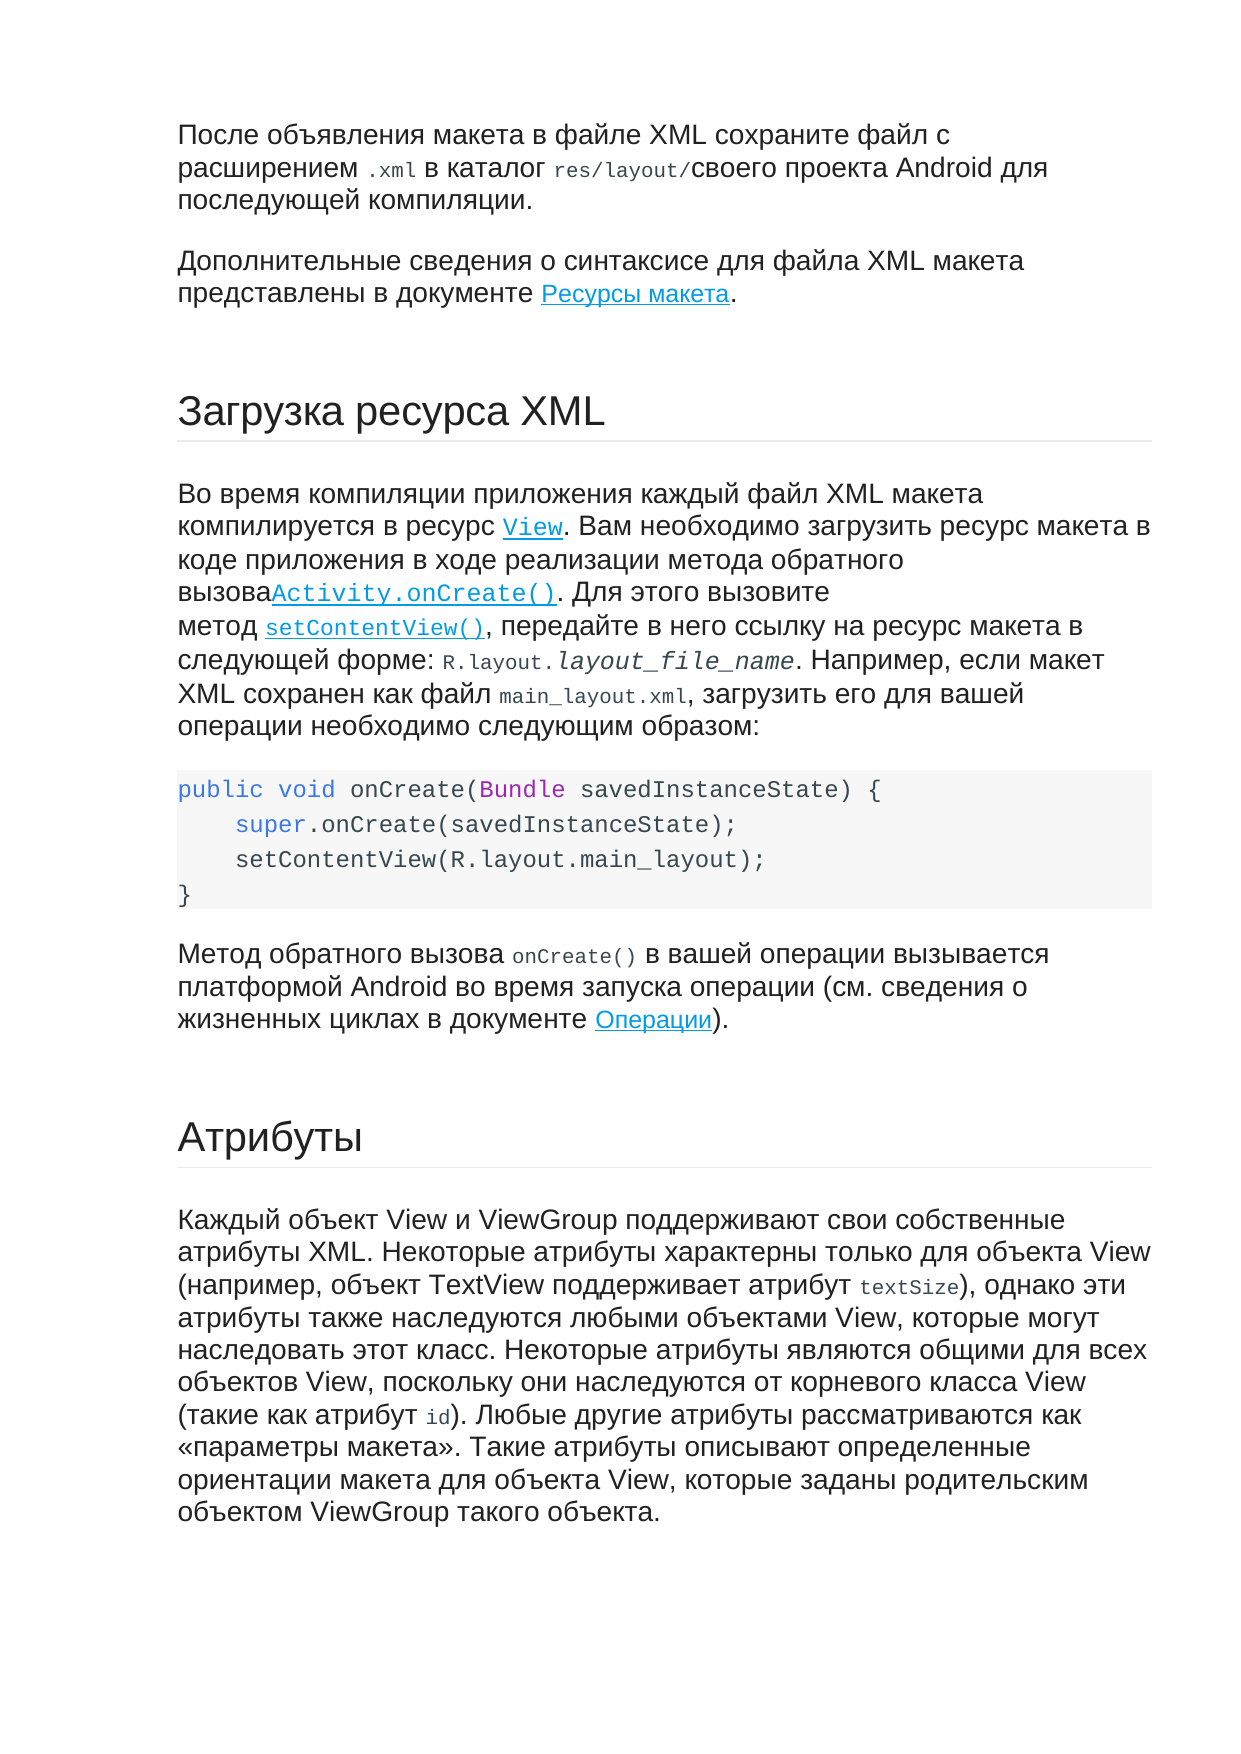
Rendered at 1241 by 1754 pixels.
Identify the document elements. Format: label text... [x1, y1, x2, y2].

text Метод обратного вызова onCreate() в вашей операции вызывается платформой Android во время запуска операции (см. сведения о жизненных циклах в документе Операции). [177, 937, 1152, 1035]
text Во время компиляции приложения каждый файл XML макета компилируется в ресурс View. Вам необходимо загрузить ресурс макета в коде приложения в ходе реализации метода обратного вызоваActivity.onCreate(). Для этого вызовите метод setContentView(), передайте в него ссылку на ресурс макета в следующей форме: R.layout.layout_file_name. Например, если макет XML сохранен как файл main_layout.xml, загрузить его для вашей операции необходимо следующим образом: [177, 477, 1152, 742]
text Каждый объект View и ViewGroup поддерживают свои собственные атрибуты XML. Некоторые атрибуты характерны только для объекта View (например, объект TextView поддерживает атрибут textSize), однако эти атрибуты также наследуются любыми объектами View, которые могут наследовать этот класс. Некоторые атрибуты являются общими для всех объектов View, поскольку они наследуются от корневого класса View (такие как атрибут id). Любые другие атрибуты рассматриваются как «параметры макета». Такие атрибуты описывают определенные ориентации макета для объекта View, которые заданы родительским объектом ViewGroup такого объекта. [177, 1203, 1152, 1528]
text После объявления макета в файле XML сохраните файл с расширением .xml в каталог res/layout/своего проекта Android для последующей компиляции. [177, 118, 1152, 216]
text public void onCreate(Bundle savedInstanceState) { super.onCreate(savedInstanceState); setContentView(R.layout.main_layout); } [177, 770, 1152, 909]
text Атрибуты [177, 1104, 1152, 1167]
text Загрузка ресурса XML [177, 378, 1152, 440]
text Дополнительные сведения о синтаксисе для файла XML макета представлены в документе Ресурсы макета. [177, 243, 1152, 308]
